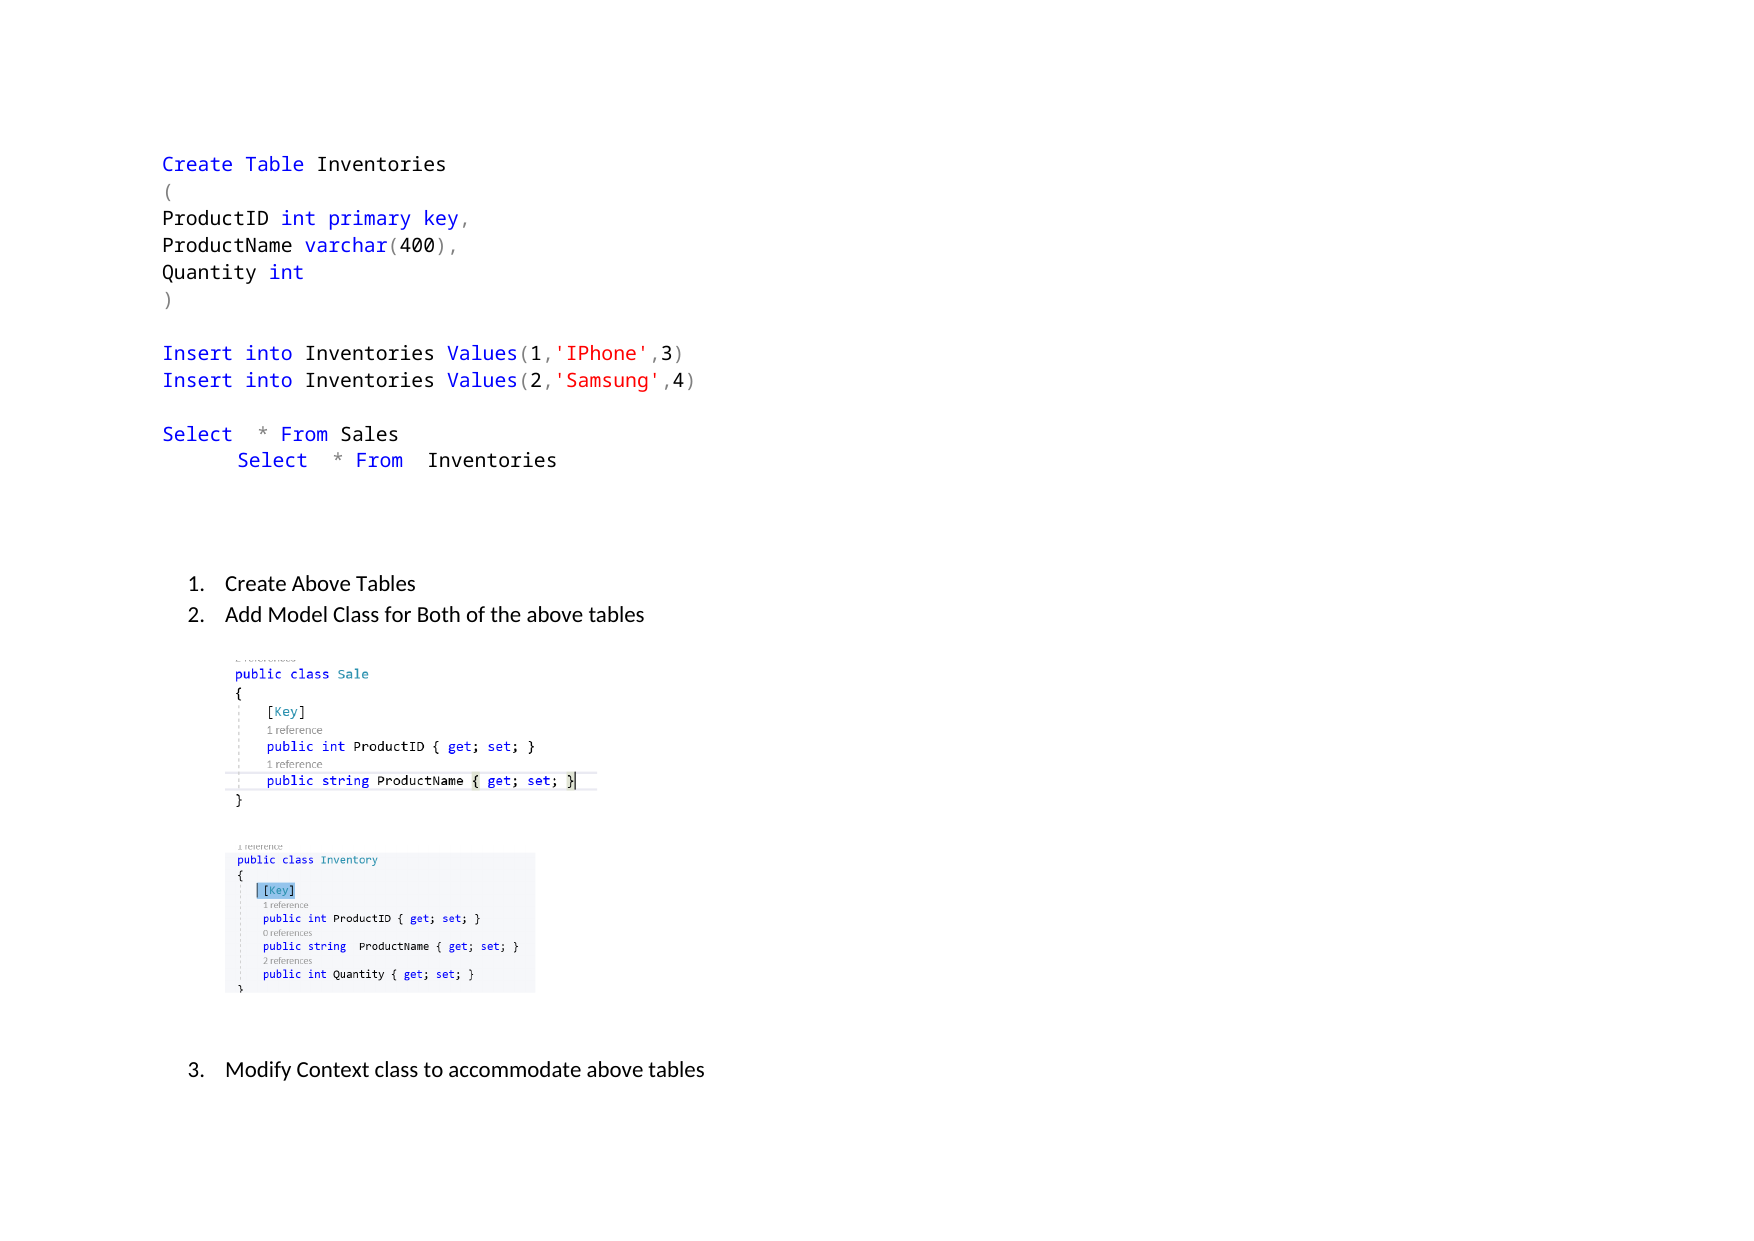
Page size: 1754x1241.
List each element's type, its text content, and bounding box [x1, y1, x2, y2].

text Create Table Inventories [150, 150, 1604, 177]
text ( [150, 177, 1604, 204]
text Insert into Inventories Values(1,'IPhone',3) [150, 339, 1604, 366]
list Add Model Class for Both of the above tables [187, 600, 1604, 628]
text ProductName varchar(400), [150, 231, 1604, 258]
picture [225, 660, 598, 814]
list Modify Context class to accommodate above tables [187, 1055, 1604, 1083]
text Quantity int [150, 258, 1604, 285]
text ProductID int primary key, [150, 204, 1604, 231]
picture [225, 845, 536, 993]
list Create Above Tables [187, 569, 1604, 598]
text ) [150, 285, 1604, 312]
text Select * From Sales [150, 420, 1604, 447]
list Select * From Inventories [225, 447, 1604, 474]
text Insert into Inventories Values(2,'Samsung',4) [150, 366, 1604, 393]
